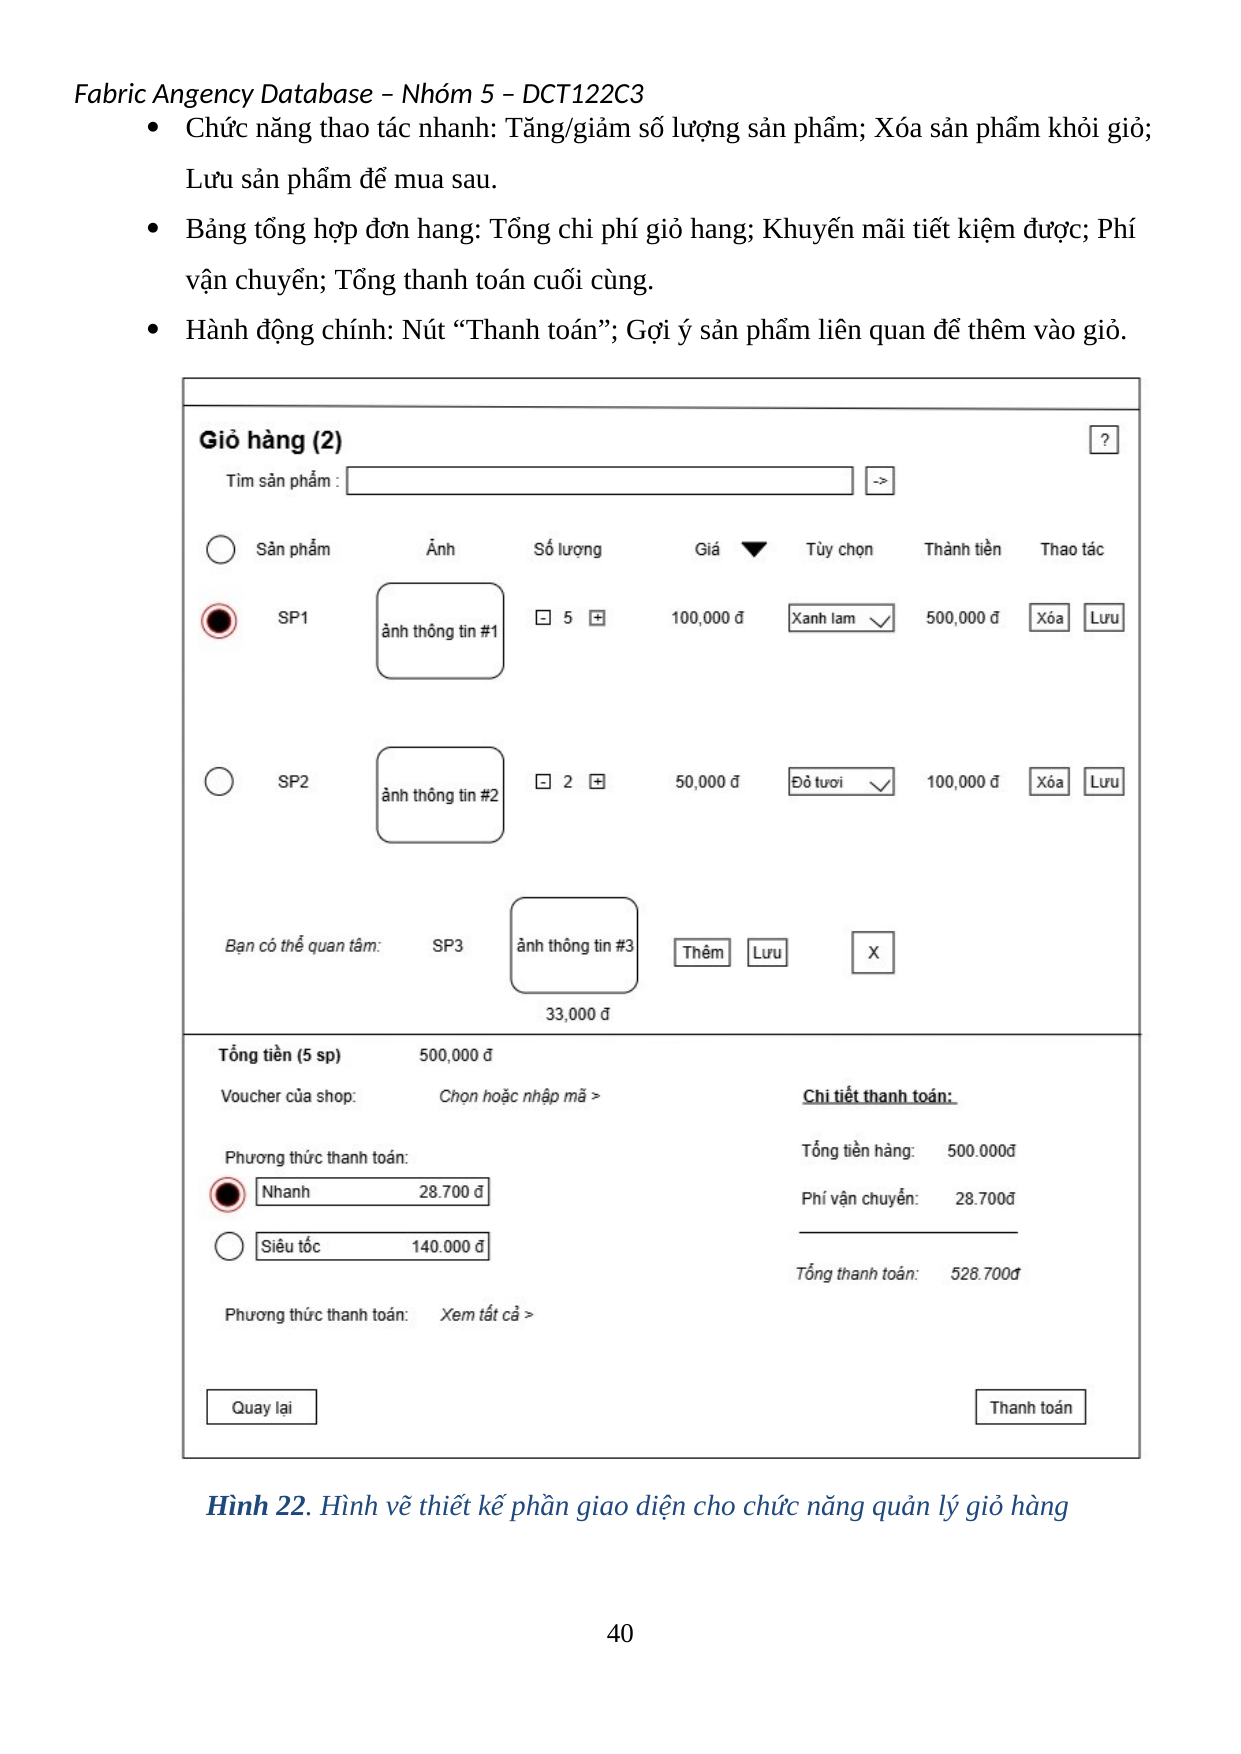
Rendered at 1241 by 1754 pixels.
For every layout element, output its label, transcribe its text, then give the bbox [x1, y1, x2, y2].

picture [111, 362, 1204, 1473]
text Hình 22. Hình vẽ thiết kế phần giao diện cho chức năng quản lý giỏ hàng [111, 1488, 1166, 1522]
list Hành động chính: Nút “Thanh toán”; Gợi ý sản phẩm liên quan để thêm vào giỏ. [148, 312, 1166, 346]
list Bảng tổng hợp đơn hang: Tổng chi phí giỏ hang; Khuyến mãi tiết kiệm được; Phí vận chuyển; Tổng thanh toán cuối cùng. [148, 211, 1166, 295]
list Chức năng thao tác nhanh: Tăng/giảm số lượng sản phẩm; Xóa sản phẩm khỏi giỏ; Lưu sản phẩm để mua sau. [148, 111, 1166, 194]
